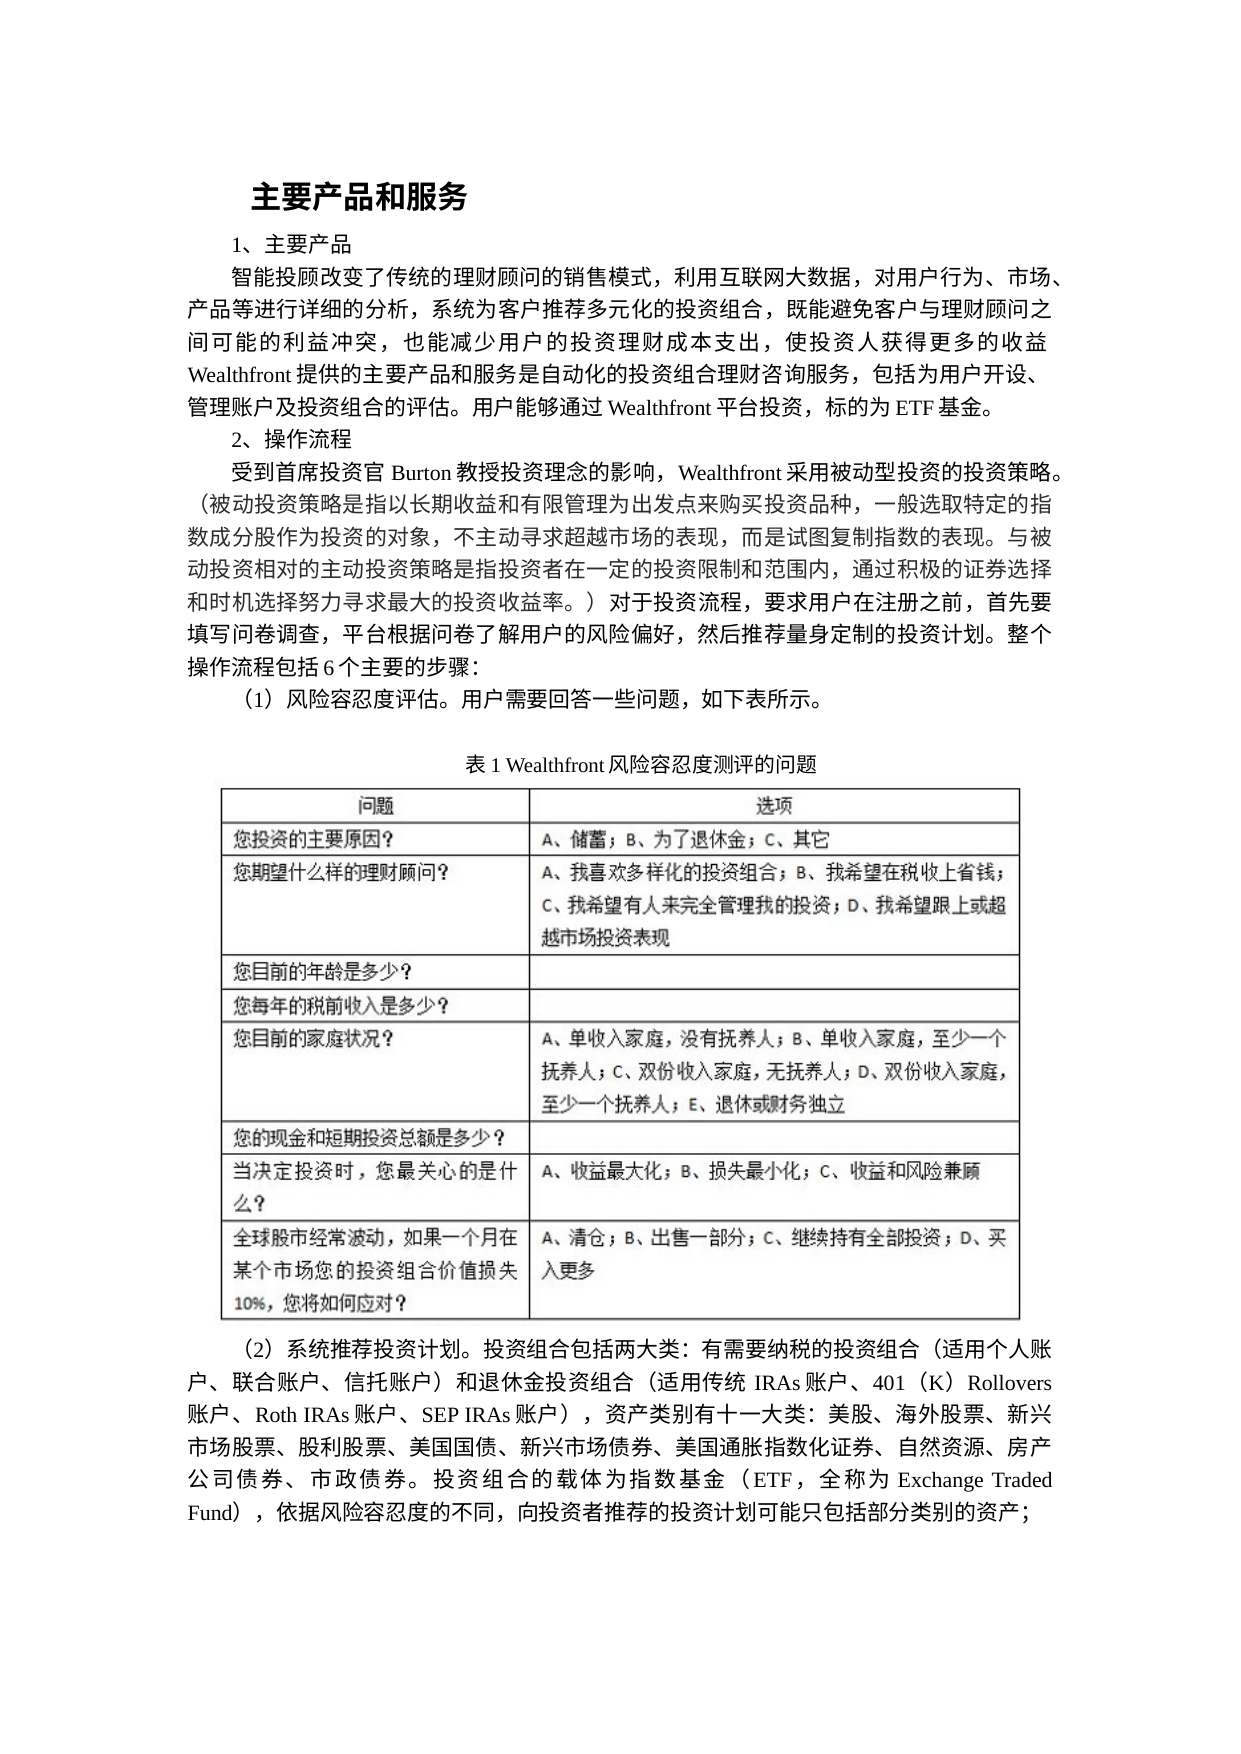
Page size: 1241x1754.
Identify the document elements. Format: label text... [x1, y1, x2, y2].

text 1、主要产品 [187, 227, 1053, 259]
text 2、操作流程 [187, 422, 1053, 454]
text 智能投顾改变了传统的理财顾问的销售模式，利用互联网大数据，对用户行为、市场、产品等进行详细的分析，系统为客户推荐多元化的投资组合，既能避免客户与理财顾问之间可能的利益冲突，也能减少用户的投资理财成本支出，使投资人获得更多的收益。Wealthfront提供的主要产品和服务是自动化的投资组合理财咨询服务，包括为用户开设、管理账户及投资组合的评估。用户能够通过Wealthfront平台投资，标的为ETF基金。 [187, 259, 1053, 422]
picture [213, 779, 1027, 1326]
text 受到首席投资官Burton教授投资理念的影响，Wealthfront采用被动型投资的投资策略。（被动投资策略是指以长期收益和有限管理为出发点来购买投资品种，一般选取特定的指数成分股作为投资的对象，不主动寻求超越市场的表现，而是试图复制指数的表现。与被动投资相对的主动投资策略是指投资者在一定的投资限制和范围内，通过积极的证券选择和时机选择努力寻求最大的投资收益率。）对于投资流程，要求用户在注册之前，首先要填写问卷调查，平台根据问卷了解用户的风险偏好，然后推荐量身定制的投资计划。整个操作流程包括6个主要的步骤： [187, 454, 1053, 682]
subtitle 主要产品和服务 [187, 162, 1053, 227]
text （1）风险容忍度评估。用户需要回答一些问题，如下表所示。 [187, 682, 1053, 714]
text （2）系统推荐投资计划。投资组合包括两大类：有需要纳税的投资组合（适用个人账户、联合账户、信托账户）和退休金投资组合（适用传统IRAs账户、401（K）Rollovers账户、Roth IRAs账户、SEP IRAs账户），资产类别有十一大类：美股、海外股票、新兴市场股票、股利股票、美国国债、新兴市场债券、美国通胀指数化证券、自然资源、房产、公司债券、市政债券。投资组合的载体为指数基金（ETF，全称为Exchange Traded Fund），依据风险容忍度的不同，向投资者推荐的投资计划可能只包括部分类别的资产； [187, 1332, 1053, 1527]
